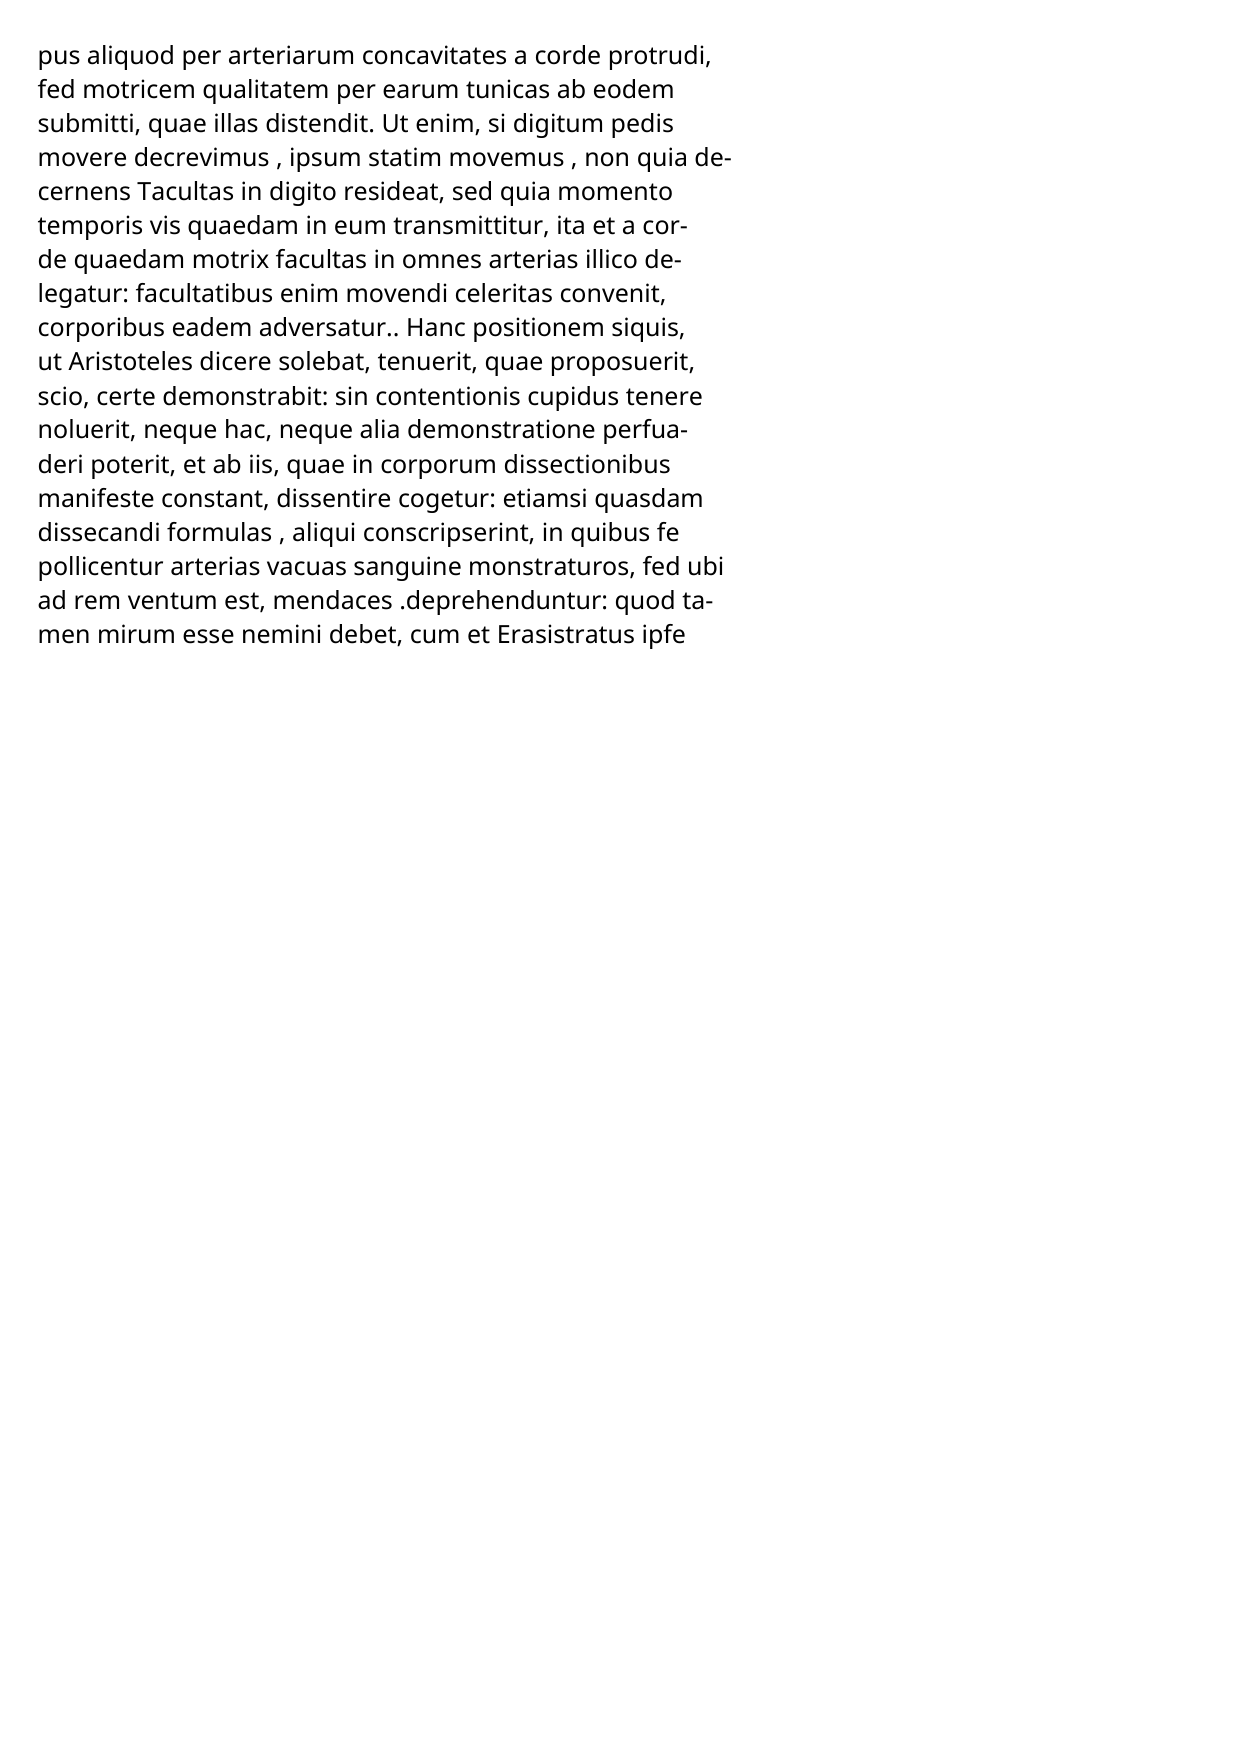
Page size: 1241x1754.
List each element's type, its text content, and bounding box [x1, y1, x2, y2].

text pus aliquod per arteriarum concavitates a corde protrudi, fed motricem qualitatem per earum tunicas ab eodem submitti, quae illas distendit. Ut enim, si digitum pedis movere decrevimus , ipsum statim movemus , non quia de- cernens Tacultas in digito resideat, sed quia momento temporis vis quaedam in eum transmittitur, ita et a cor- de quaedam motrix facultas in omnes arterias illico de- legatur: facultatibus enim movendi celeritas convenit, corporibus eadem adversatur.. Hanc positionem siquis, ut Aristoteles dicere solebat, tenuerit, quae proposuerit, scio, certe demonstrabit: sin contentionis cupidus tenere noluerit, neque hac, neque alia demonstratione perfua- deri poterit, et ab iis, quae in corporum dissectionibus manifeste constant, dissentire cogetur: etiamsi quasdam dissecandi formulas , aliqui conscripserint, in quibus fe pollicentur arterias vacuas sanguine monstraturos, fed ubi ad rem ventum est, mendaces .deprehenduntur: quod ta- men mirum esse nemini debet, cum et Erasistratus ipfe [37, 37, 1203, 651]
